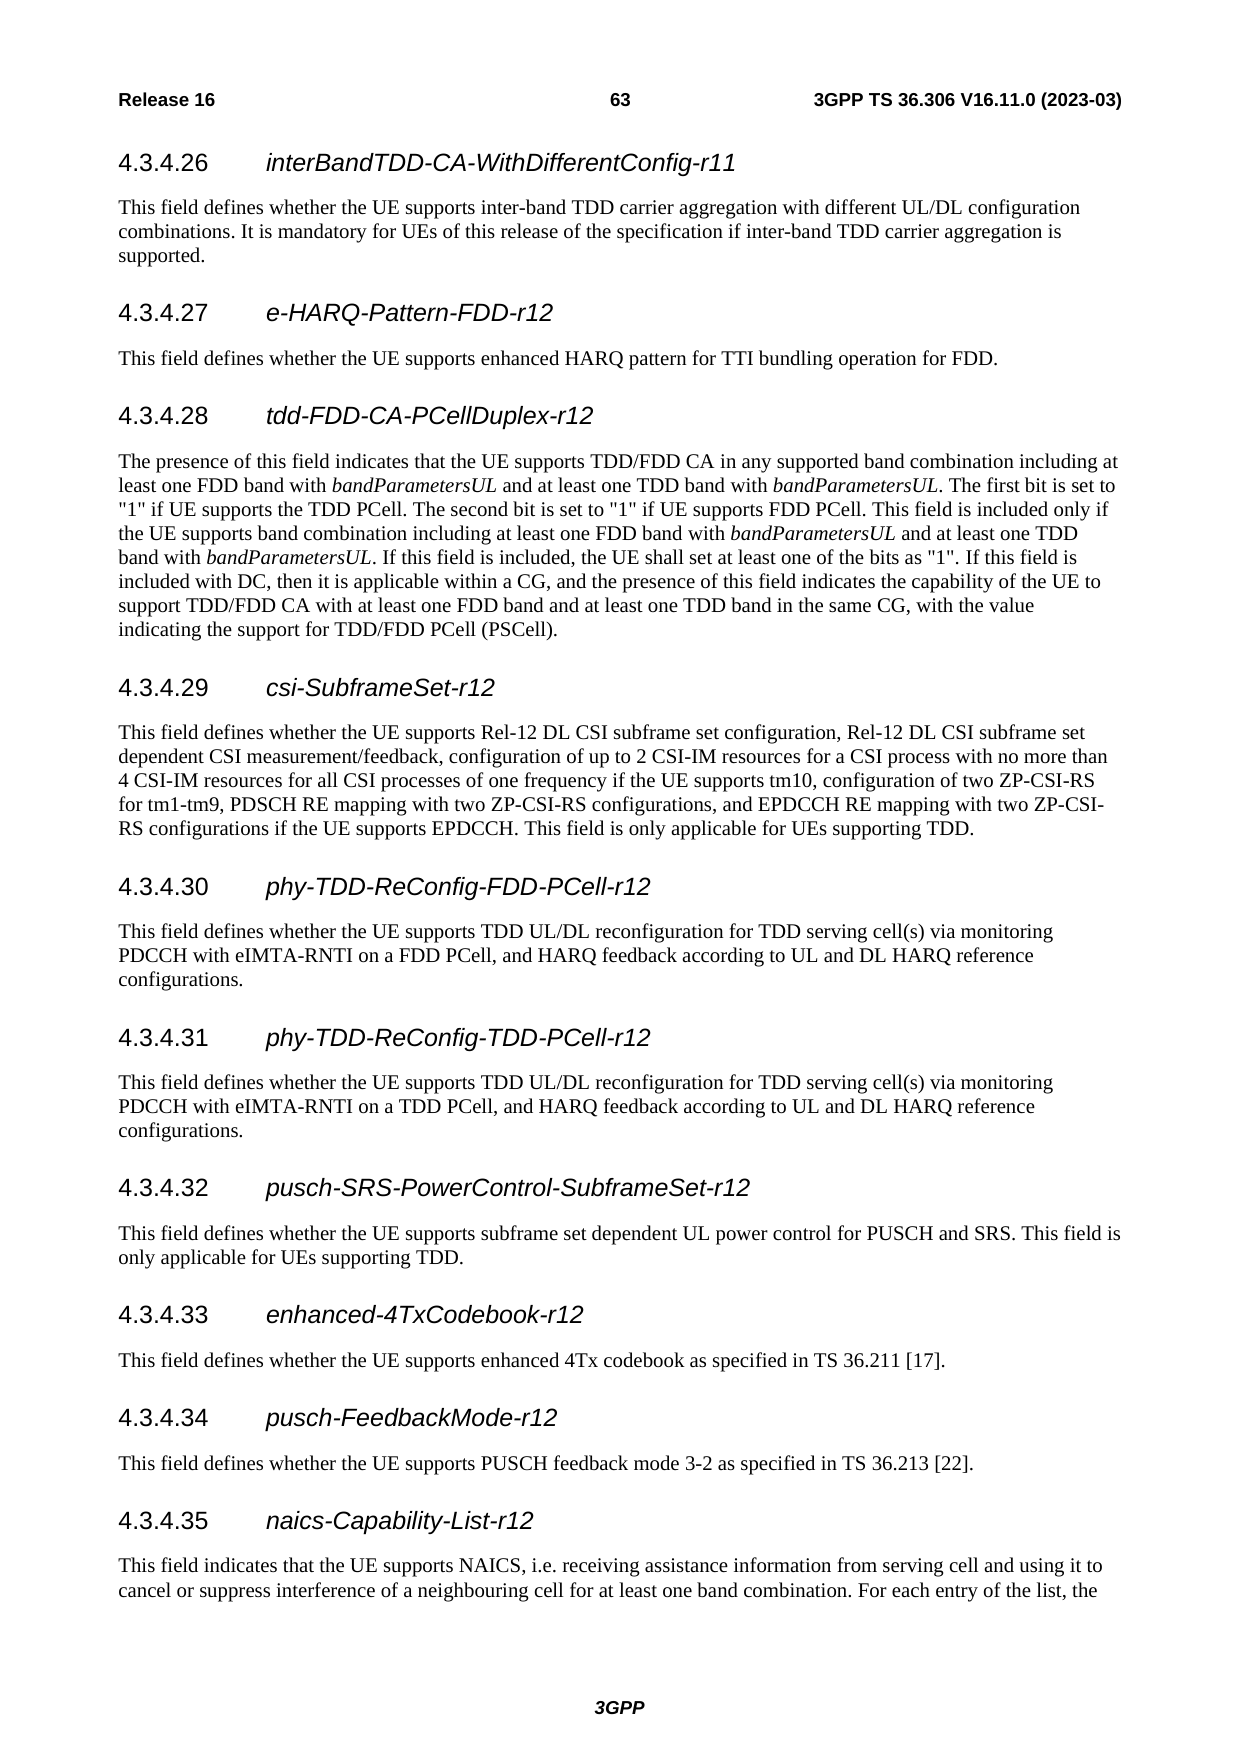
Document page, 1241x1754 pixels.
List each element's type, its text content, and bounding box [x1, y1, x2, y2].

text This field defines whether the UE supports Rel-12 DL CSI subframe set configuration, Rel-12 DL CSI subframe set dependent CSI measurement/feedback, configuration of up to 2 CSI-IM resources for a CSI process with no more than 4 CSI-IM resources for all CSI processes of one frequency if the UE supports tm10, configuration of two ZP-CSI-RS for tm1-tm9, PDSCH RE mapping with two ZP-CSI-RS configurations, and EPDCCH RE mapping with two ZP-CSI-RS configurations if the UE supports EPDCCH. This field is only applicable for UEs supporting TDD. [118, 720, 1122, 840]
text This field defines whether the UE supports subframe set dependent UL power control for PUSCH and SRS. This field is only applicable for UEs supporting TDD. [118, 1221, 1122, 1269]
subtitle 4.3.4.33 enhanced-4TxCodebook-r12 [118, 1300, 1122, 1329]
subtitle 4.3.4.30 phy-TDD-ReConfig-FDD-PCell-r12 [118, 872, 1122, 900]
text This field defines whether the UE supports enhanced HARQ pattern for TTI bundling operation for FDD. [118, 346, 1122, 370]
subtitle 4.3.4.28 tdd-FDD-CA-PCellDuplex-r12 [118, 401, 1122, 430]
text This field defines whether the UE supports TDD UL/DL reconfiguration for TDD serving cell(s) via monitoring PDCCH with eIMTA-RNTI on a FDD PCell, and HARQ feedback according to UL and DL HARQ reference configurations. [118, 919, 1122, 991]
text The presence of this field indicates that the UE supports TDD/FDD CA in any supported band combination including at least one FDD band with bandParametersUL and at least one TDD band with bandParametersUL. The first bit is set to "1" if UE supports the TDD PCell. The second bit is set to "1" if UE supports FDD PCell. This field is included only if the UE supports band combination including at least one FDD band with bandParametersUL and at least one TDD band with bandParametersUL. If this field is included, the UE shall set at least one of the bits as "1". If this field is included with DC, then it is applicable within a CG, and the presence of this field indicates the capability of the UE to support TDD/FDD CA with at least one FDD band and at least one TDD band in the same CG, with the value indicating the support for TDD/FDD PCell (PSCell). [118, 449, 1122, 641]
subtitle 4.3.4.34 pusch-FeedbackMode-r12 [118, 1403, 1122, 1432]
text This field defines whether the UE supports TDD UL/DL reconfiguration for TDD serving cell(s) via monitoring PDCCH with eIMTA-RNTI on a TDD PCell, and HARQ feedback according to UL and DL HARQ reference configurations. [118, 1070, 1122, 1142]
subtitle 4.3.4.31 phy-TDD-ReConfig-TDD-PCell-r12 [118, 1022, 1122, 1051]
subtitle 4.3.4.27 e-HARQ-Pattern-FDD-r12 [118, 298, 1122, 327]
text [118, 1553, 1122, 1602]
subtitle 4.3.4.26 interBandTDD-CA-WithDifferentConfig-r11 [118, 147, 1122, 176]
text This field defines whether the UE supports PUSCH feedback mode 3-2 as specified in TS 36.213 [22]. [118, 1451, 1122, 1475]
text This field defines whether the UE supports enhanced 4Tx codebook as specified in TS 36.211 [17]. [118, 1348, 1122, 1372]
subtitle 4.3.4.29 csi-SubframeSet-r12 [118, 672, 1122, 701]
subtitle 4.3.4.35 naics-Capability-List-r12 [118, 1506, 1122, 1535]
text This field defines whether the UE supports inter-band TDD carrier aggregation with different UL/DL configuration combinations. It is mandatory for UEs of this release of the specification if inter-band TDD carrier aggregation is supported. [118, 195, 1122, 267]
subtitle 4.3.4.32 pusch-SRS-PowerControl-SubframeSet-r12 [118, 1173, 1122, 1202]
